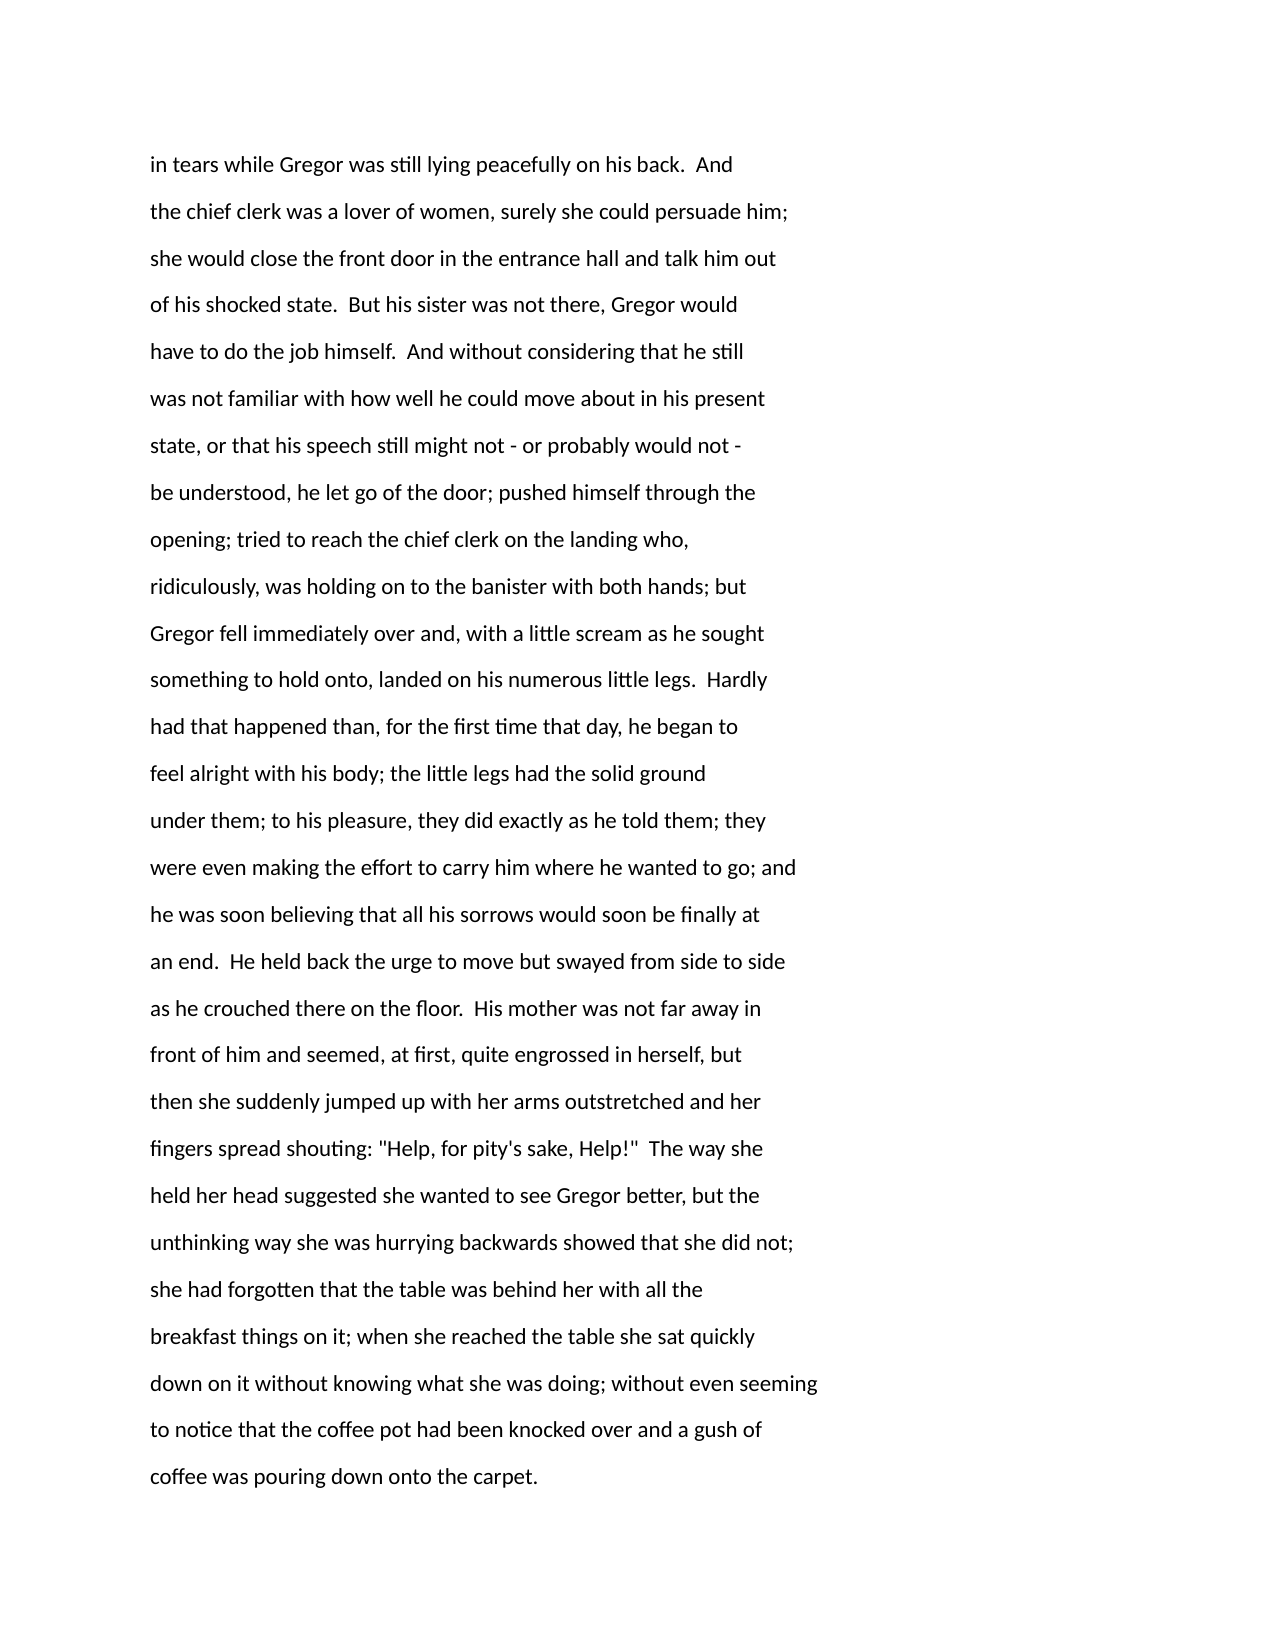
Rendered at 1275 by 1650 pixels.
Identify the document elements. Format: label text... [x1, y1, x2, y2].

text she had forgotten that the table was behind her with all the [150, 1275, 1125, 1303]
text he was soon believing that all his sorrows would soon be finally at [150, 900, 1125, 928]
text she would close the front door in the entrance hall and talk him out [150, 244, 1125, 272]
text then she suddenly jumped up with her arms outstretched and her [150, 1087, 1125, 1116]
text unthinking way she was hurrying backwards showed that she did not; [150, 1228, 1125, 1256]
text Gregor fell immediately over and, with a little scream as he sought [150, 619, 1125, 647]
text coffee was pouring down onto the carpet. [150, 1462, 1125, 1491]
text front of him and seemed, at first, quite engrossed in herself, but [150, 1041, 1125, 1069]
text opening; tried to reach the chief clerk on the landing who, [150, 525, 1125, 553]
text as he crouched there on the floor. His mother was not far away in [150, 994, 1125, 1022]
text were even making the effort to carry him where he wanted to go; and [150, 853, 1125, 881]
text the chief clerk was a lover of women, surely she could persuade him; [150, 197, 1125, 225]
text have to do the job himself. And without considering that he still [150, 337, 1125, 366]
text under them; to his pleasure, they did exactly as he told them; they [150, 806, 1125, 834]
text fingers spread shouting: "Help, for pity's sake, Help!" The way she [150, 1134, 1125, 1162]
text to notice that the coffee pot had been knocked over and a gush of [150, 1416, 1125, 1444]
text down on it without knowing what she was doing; without even seeming [150, 1369, 1125, 1397]
text something to hold onto, landed on his numerous little legs. Hardly [150, 666, 1125, 694]
text held her head suggested she wanted to see Gregor better, but the [150, 1181, 1125, 1209]
text state, or that his speech still might not - or probably would not - [150, 431, 1125, 459]
text be understood, he let go of the door; pushed himself through the [150, 478, 1125, 506]
text was not familiar with how well he could move about in his present [150, 384, 1125, 412]
text breakfast things on it; when she reached the table she sat quickly [150, 1322, 1125, 1350]
text of his shocked state. But his sister was not there, Gregor would [150, 291, 1125, 319]
text an end. He held back the urge to move but swayed from side to side [150, 947, 1125, 975]
text in tears while Gregor was still lying peacefully on his back. And [150, 150, 1125, 178]
text had that happened than, for the first time that day, he began to [150, 712, 1125, 741]
text feel alright with his body; the little legs had the solid ground [150, 759, 1125, 787]
text ridiculously, was holding on to the banister with both hands; but [150, 572, 1125, 600]
